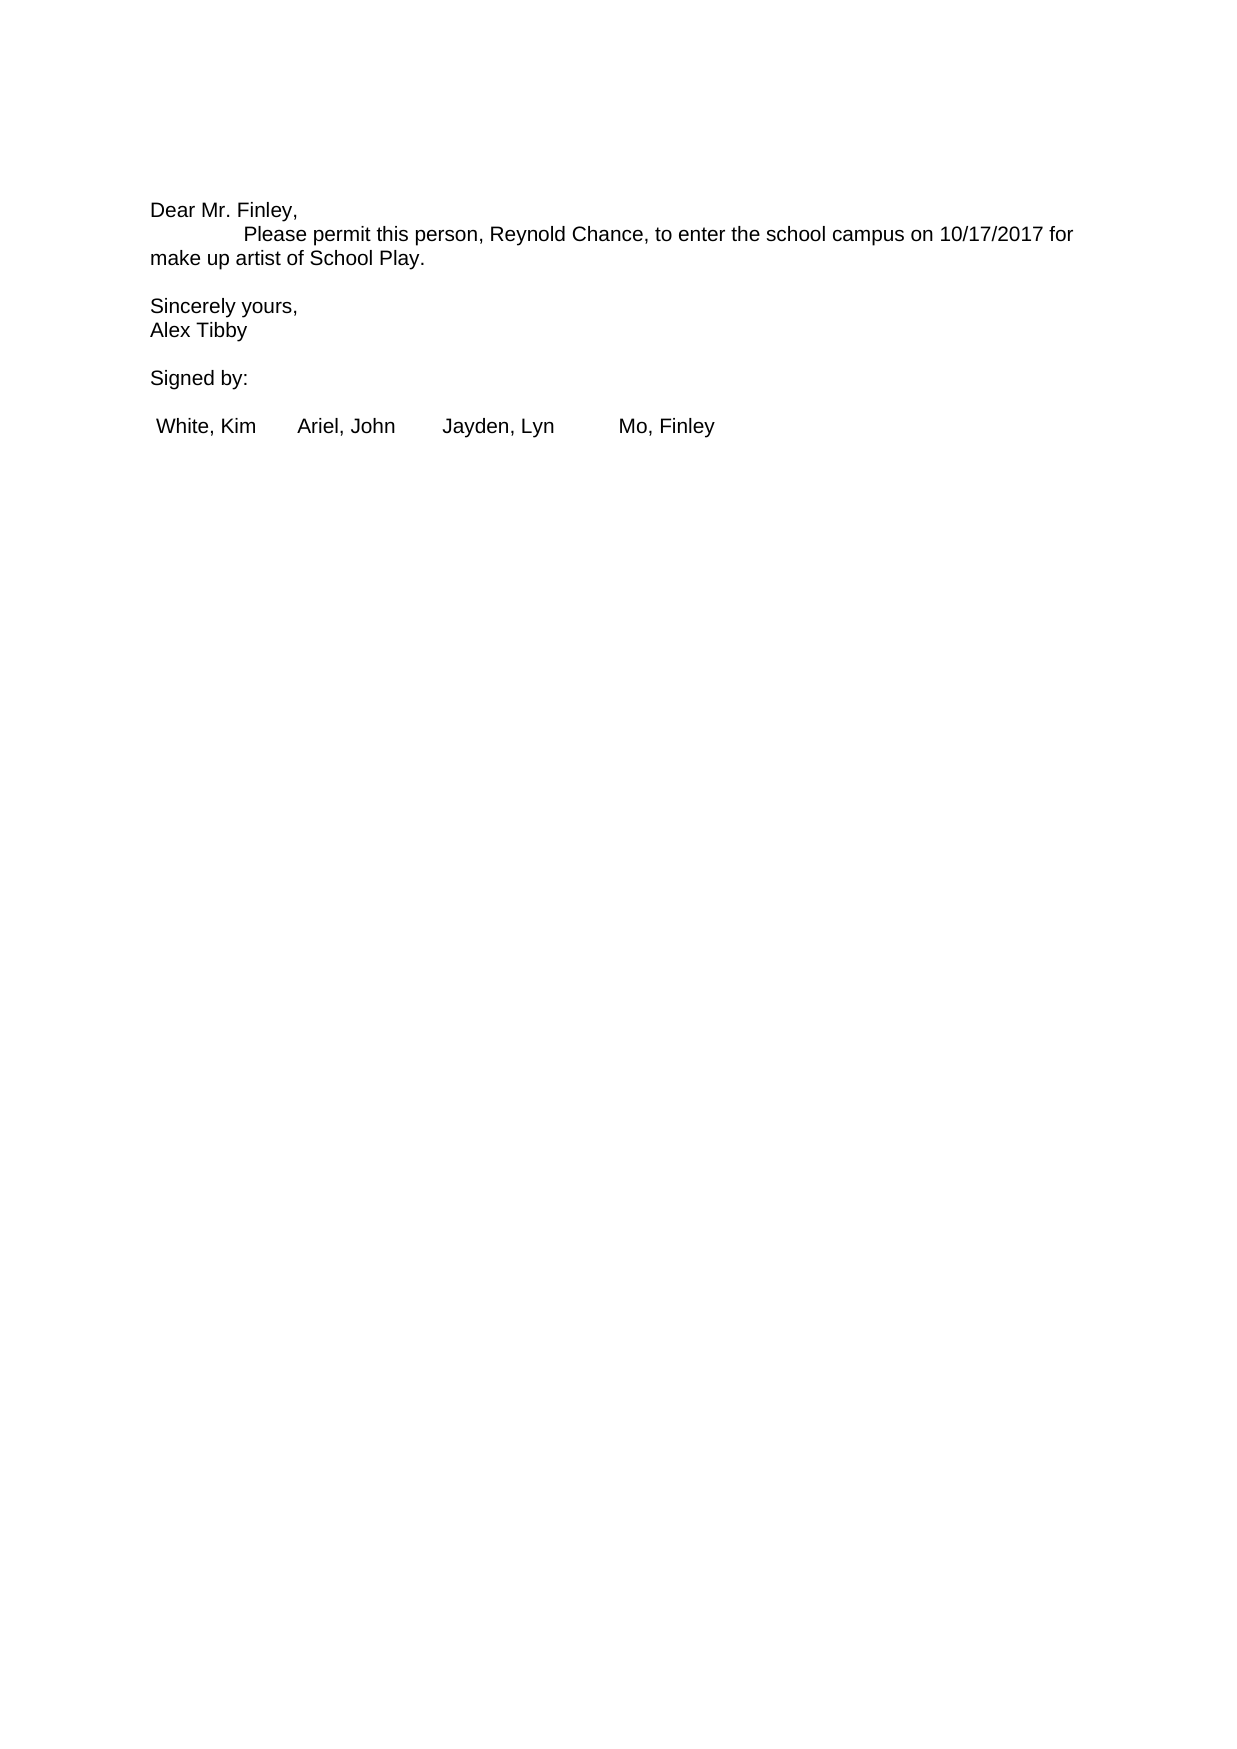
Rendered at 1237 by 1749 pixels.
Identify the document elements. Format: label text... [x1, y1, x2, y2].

text Signed by: [150, 366, 1086, 389]
text Please permit this person, Reynold Chance, to enter the school campus on 10/17/2017 for make up artist of School Play. [150, 222, 1086, 270]
text Dear Mr. Finley, [150, 198, 1086, 222]
text Alex Tibby [150, 318, 1086, 342]
text Sincerely yours, [150, 294, 1086, 318]
text White, Kim Ariel, John Jayden, Lyn Mo, Finley [150, 413, 1086, 437]
